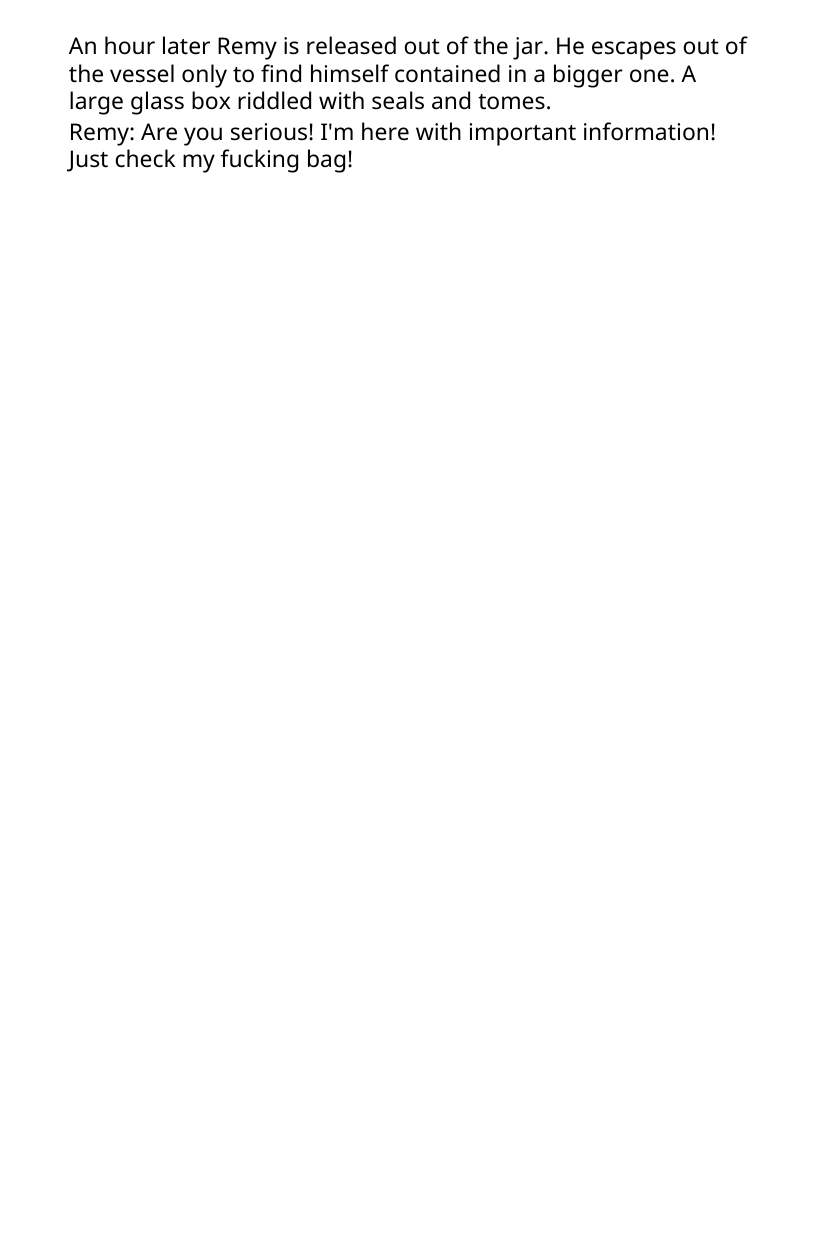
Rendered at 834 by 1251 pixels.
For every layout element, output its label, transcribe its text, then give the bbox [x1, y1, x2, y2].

text An hour later Remy is released out of the jar. He escapes out of the vessel only to find himself contained in a bigger one. A large glass box riddled with seals and tomes. [69, 33, 752, 115]
text Remy: Are you serious! I'm here with important information! Just check my fucking bag! [69, 118, 737, 173]
